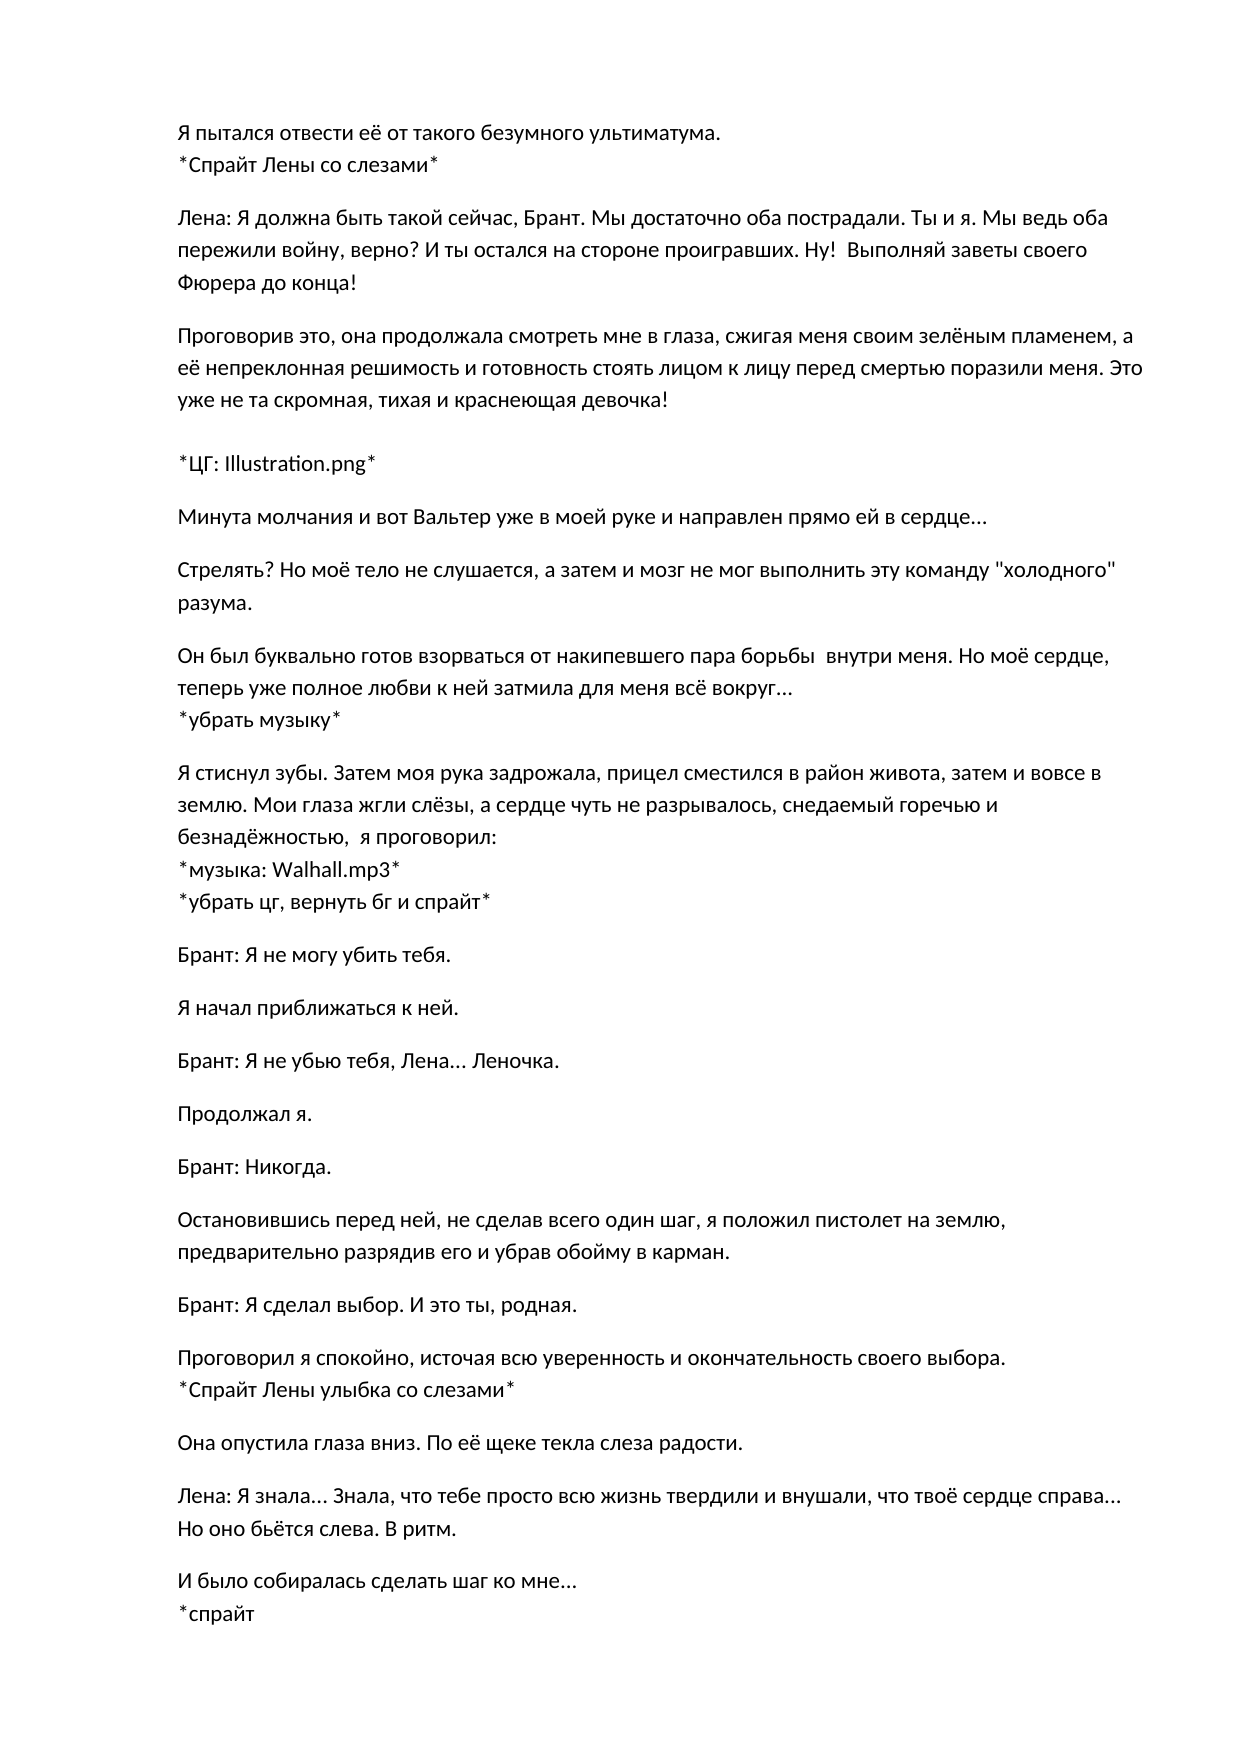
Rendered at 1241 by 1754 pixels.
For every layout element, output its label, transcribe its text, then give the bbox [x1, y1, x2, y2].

text Я начал приближаться к ней. [177, 993, 1152, 1021]
text Лена: Я знала... Знала, что тебе просто всю жизнь твердили и внушали, что твоё сердце справа... Но оно бьётся слева. В ритм. [177, 1481, 1152, 1542]
text Я стиснул зубы. Затем моя рука задрожала, прицел сместился в район живота, затем и вовсе в землю. Мои глаза жгли слёзы, а сердце чуть не разрывалось, снедаемый горечью и безнадёжностью, я проговорил: *музыка: Walhall.mp3* *убрать цг, вернуть бг и спрайт* [177, 758, 1152, 915]
text Продолжал я. [177, 1099, 1152, 1127]
text Она опустила глаза вниз. По её щеке текла слеза радости. [177, 1428, 1152, 1456]
text Проговорив это, она продолжала смотреть мне в глаза, сжигая меня своим зелёным пламенем, а её непреклонная решимость и готовность стоять лицом к лицу перед смертью поразили меня. Это уже не та скромная, тихая и краснеющая девочка! *ЦГ: Illustration.png* [177, 321, 1152, 477]
text Лена: Я должна быть такой сейчас, Брант. Мы достаточно оба пострадали. Ты и я. Мы ведь оба пережили войну, верно? И ты остался на стороне проигравших. Ну! Выполняй заветы своего Фюрера до конца! [177, 203, 1152, 296]
text Брант: Я не убью тебя, Лена... Леночка. [177, 1046, 1152, 1074]
text Стрелять? Но моё тело не слушается, а затем и мозг не мог выполнить эту команду "холодного" разума. [177, 556, 1152, 616]
text Я пытался отвести её от такого безумного ультиматума. *Спрайт Лены со слезами* [177, 118, 1152, 178]
text Минута молчания и вот Вальтер уже в моей руке и направлен прямо ей в сердце... [177, 502, 1152, 531]
text Брант: Никогда. [177, 1152, 1152, 1180]
text Брант: Я сделал выбор. И это ты, родная. [177, 1290, 1152, 1318]
text Остановившись перед ней, не сделав всего один шаг, я положил пистолет на землю, предварительно разрядив его и убрав обойму в карман. [177, 1205, 1152, 1265]
text Брант: Я не могу убить тебя. [177, 940, 1152, 968]
text Он был буквально готов взорваться от накипевшего пара борьбы внутри меня. Но моё сердце, теперь уже полное любви к ней затмила для меня всё вокруг... *убрать музыку* [177, 641, 1152, 733]
text Проговорил я спокойно, источая всю уверенность и окончательность своего выбора. *Спрайт Лены улыбка со слезами* [177, 1343, 1152, 1403]
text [177, 1567, 1152, 1627]
